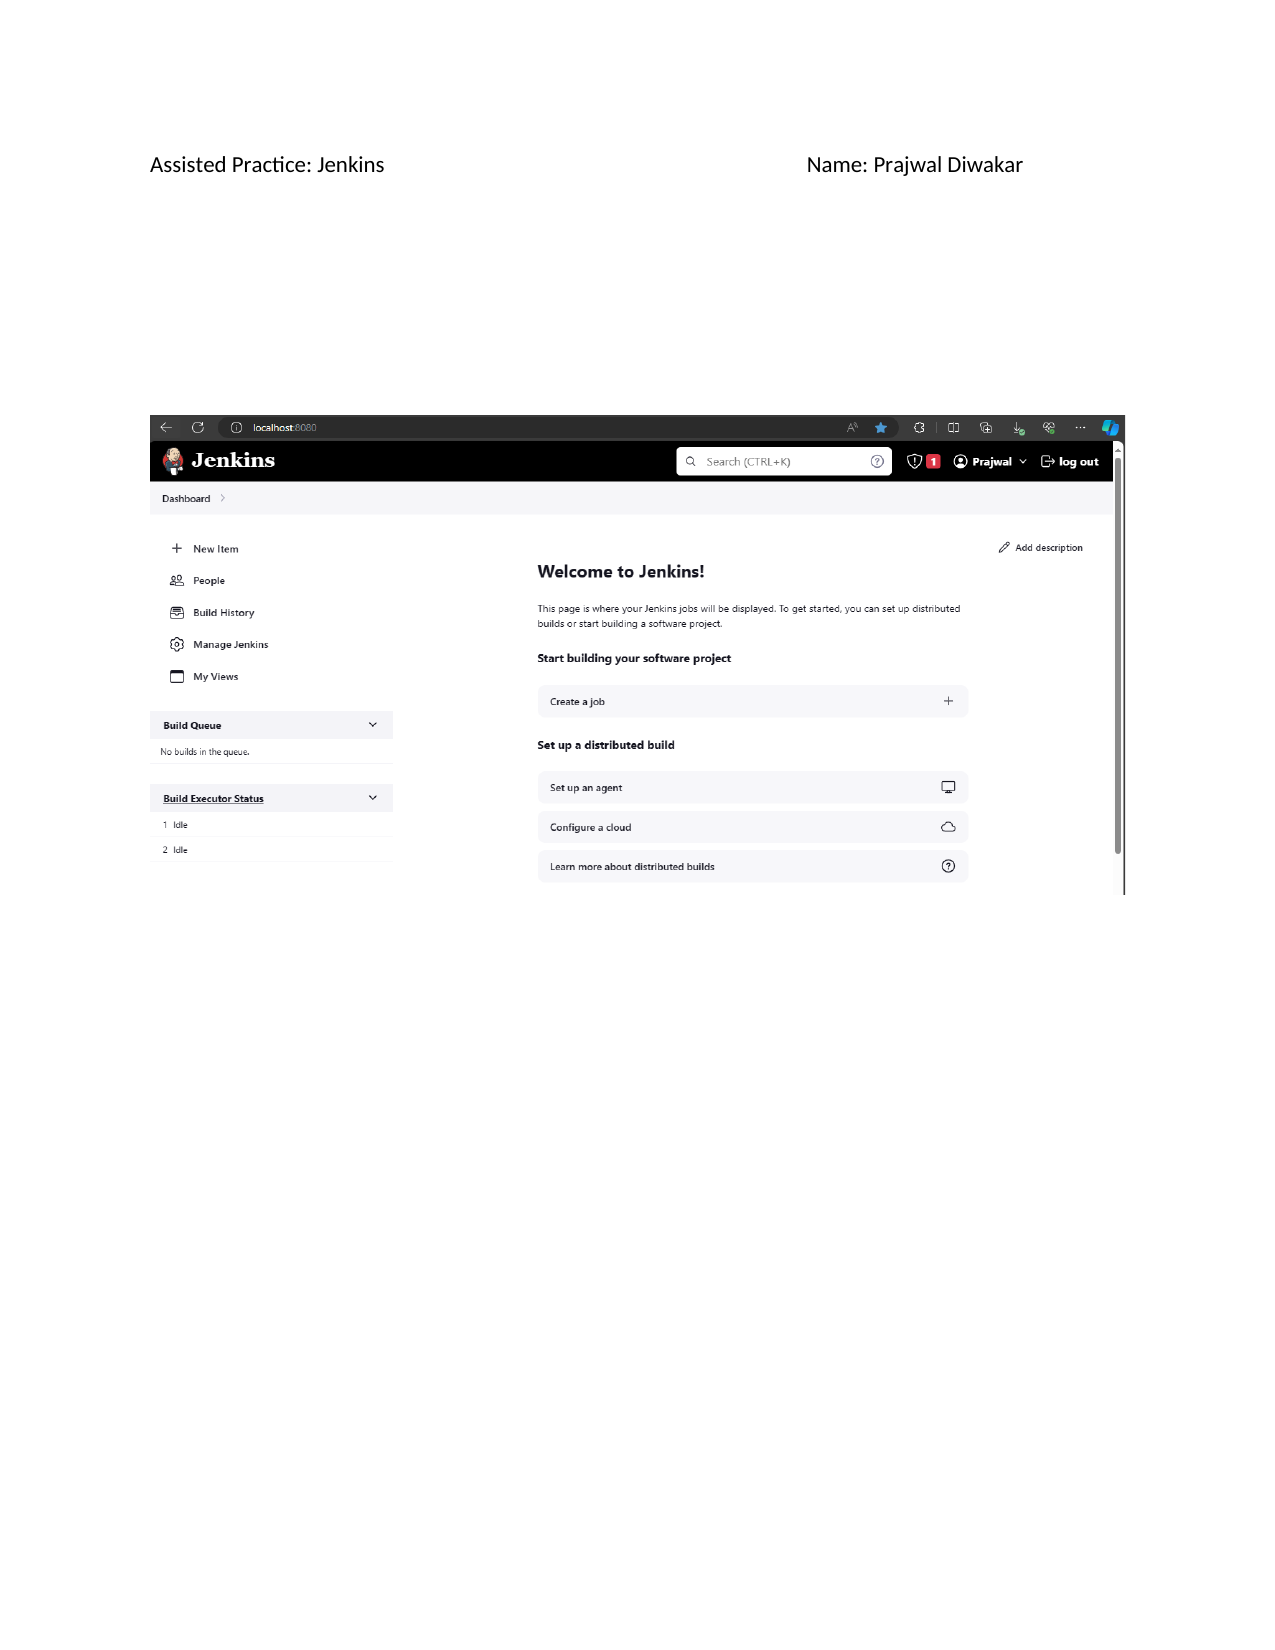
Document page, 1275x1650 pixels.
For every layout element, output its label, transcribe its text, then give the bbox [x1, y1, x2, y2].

text Assisted Practice: Jenkins Name: Prajwal Diwakar [150, 150, 1125, 178]
picture [150, 415, 1125, 895]
